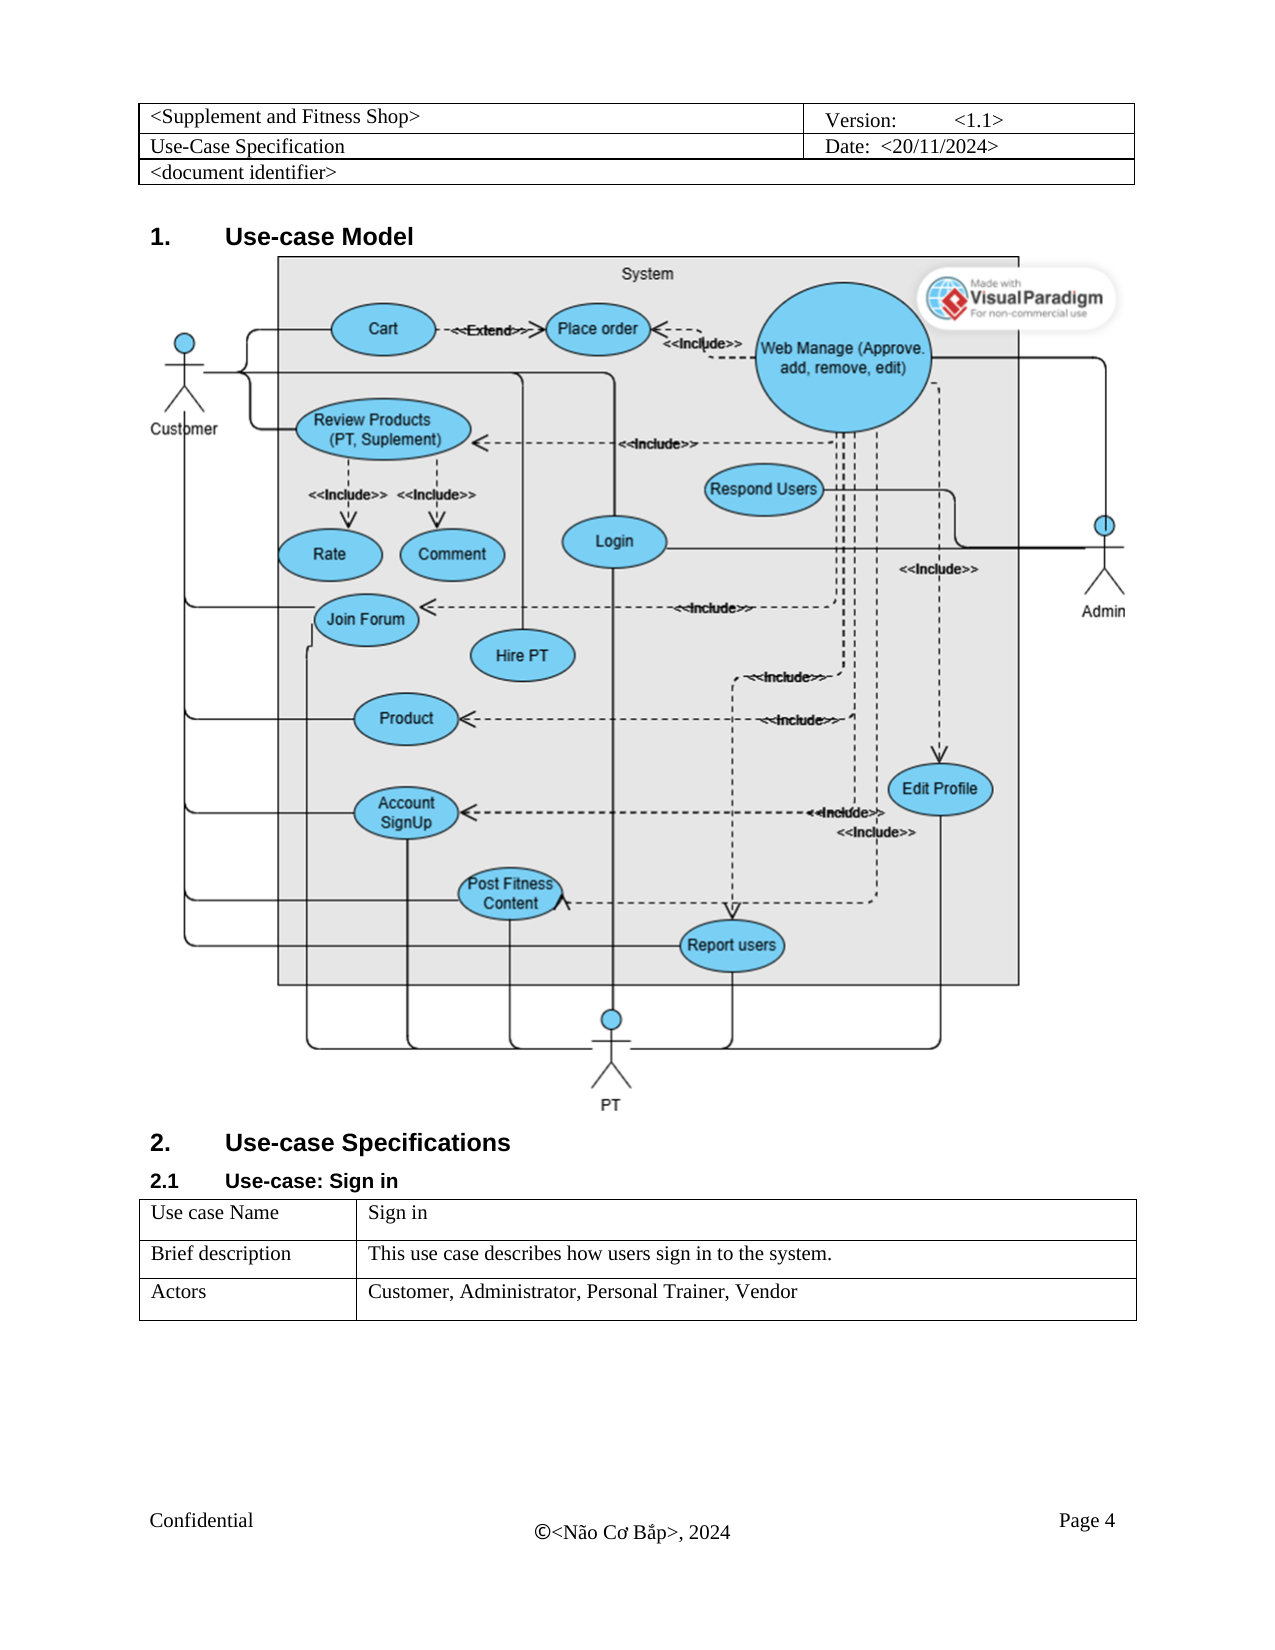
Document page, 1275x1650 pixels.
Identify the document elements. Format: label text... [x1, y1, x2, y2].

subtitle Use-case Model [150, 222, 1125, 251]
table_cell Actors [140, 1279, 356, 1320]
picture [150, 256, 1125, 1116]
subtitle Use-case Specifications [150, 1128, 1125, 1156]
table_cell Brief description [140, 1241, 356, 1278]
table_header Sign in [357, 1200, 1136, 1239]
table_cell This use case describes how users sign in to the system. [357, 1241, 1136, 1278]
table_header Use case Name [140, 1200, 356, 1239]
subtitle Use-case: Sign in [150, 1169, 1125, 1193]
table_cell Customer, Administrator, Personal Trainer, Vendor [357, 1279, 1136, 1320]
